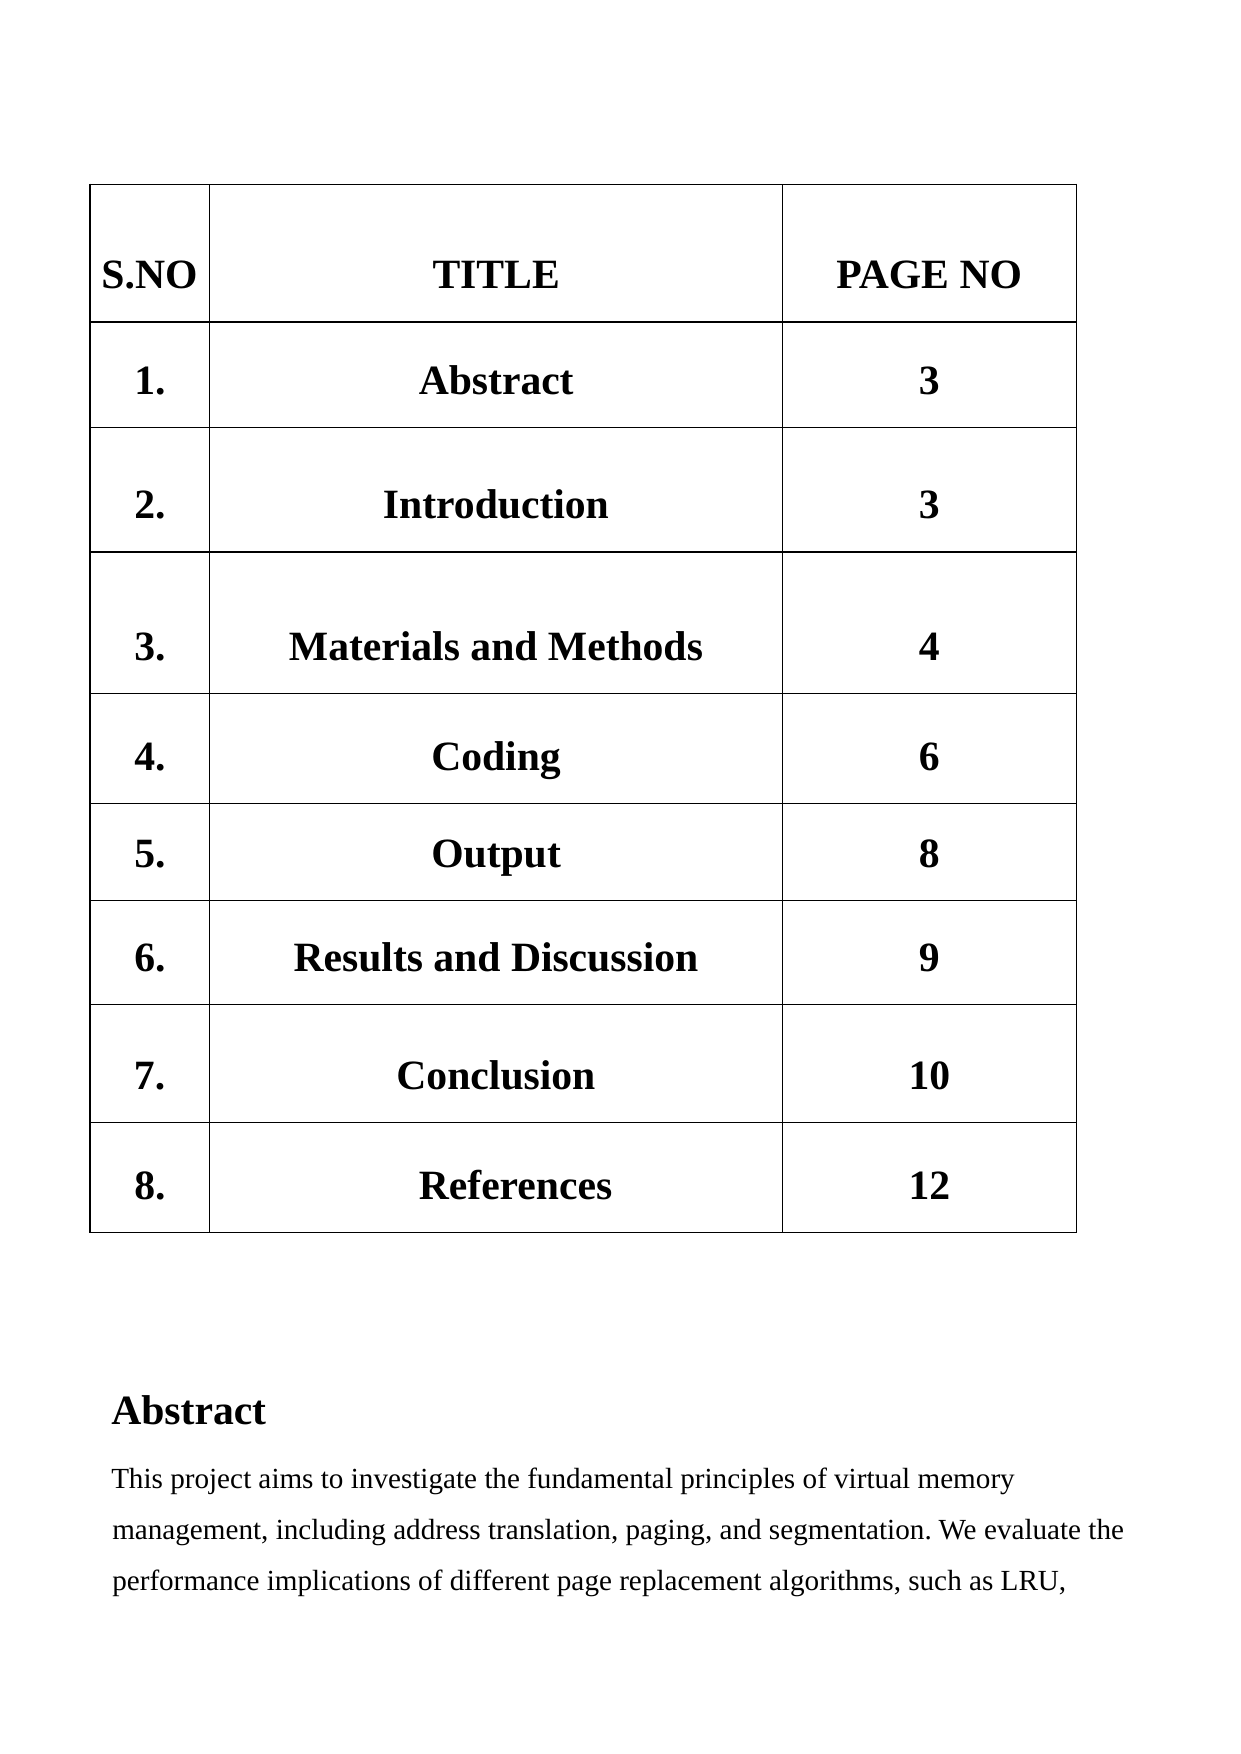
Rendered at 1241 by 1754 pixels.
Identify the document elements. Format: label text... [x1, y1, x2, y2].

table_cell 2. [91, 428, 209, 551]
subtitle Abstract [111, 1385, 1135, 1433]
table_cell 6 [783, 694, 1076, 803]
table_cell 5. [91, 804, 209, 900]
table_cell 7. [91, 1005, 209, 1122]
table_cell 9 [783, 901, 1076, 1003]
table_cell Conclusion [210, 1005, 782, 1122]
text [111, 1462, 1127, 1596]
table_cell 4. [91, 694, 209, 803]
table_cell 1. [91, 323, 209, 427]
table_cell 8 [783, 804, 1076, 900]
table_cell 4 [783, 553, 1076, 693]
table_cell 6. [91, 901, 209, 1003]
table_cell Results and Discussion [210, 901, 782, 1003]
table_cell Coding [210, 694, 782, 803]
table_cell Abstract [210, 323, 782, 427]
table_header TITLE [210, 185, 782, 321]
table_cell References [210, 1123, 782, 1232]
table_cell 8. [91, 1123, 209, 1232]
table_cell 3 [783, 428, 1076, 551]
table_cell Materials and Methods [210, 553, 782, 693]
table_cell 12 [783, 1123, 1076, 1232]
table_cell 10 [783, 1005, 1076, 1122]
table_header S.NO [91, 185, 209, 321]
table_cell 3 [783, 323, 1076, 427]
table_cell Output [210, 804, 782, 900]
table_cell 3. [91, 553, 209, 693]
table_header PAGE NO [783, 185, 1076, 321]
table_cell Introduction [210, 428, 782, 551]
